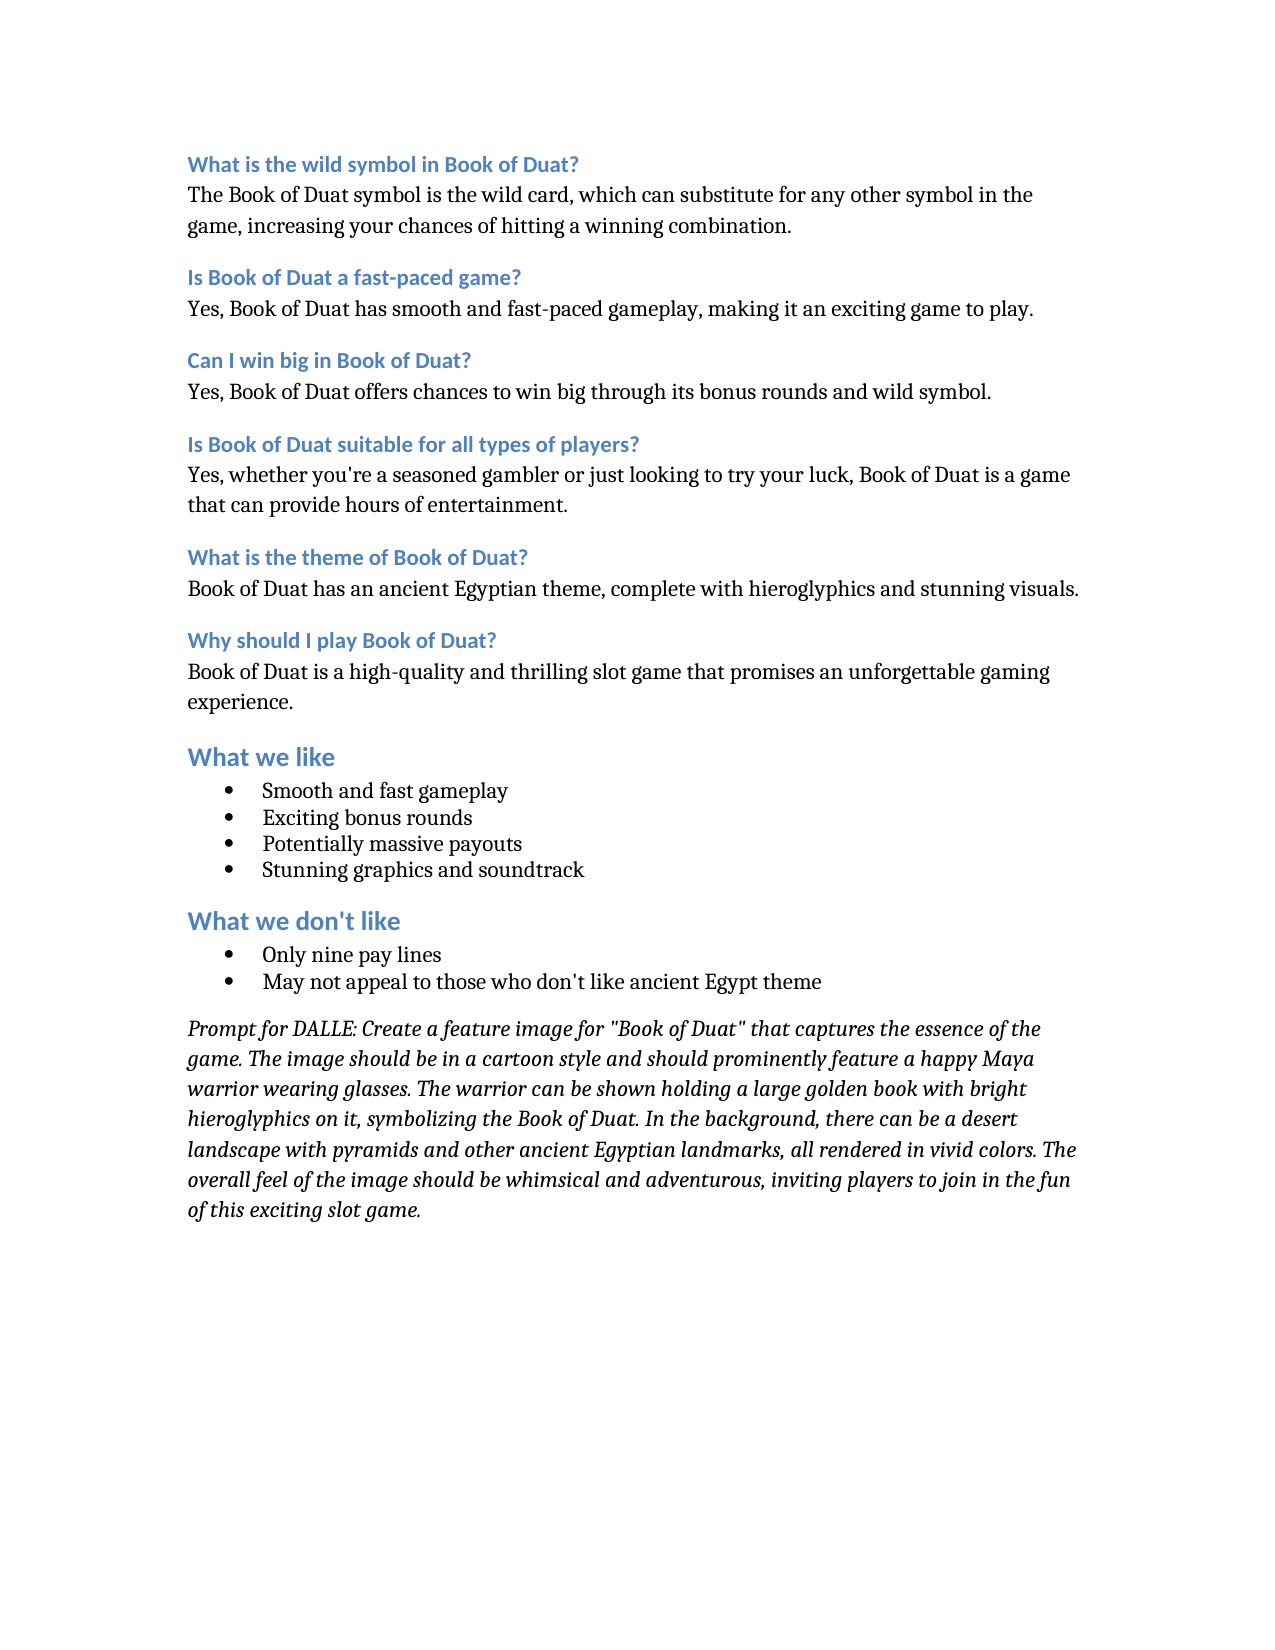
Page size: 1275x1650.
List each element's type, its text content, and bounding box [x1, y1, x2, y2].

list Smooth and fast gameplay [225, 778, 1087, 804]
list Potentially massive payouts [225, 831, 1087, 857]
list May not appeal to those who don't like ancient Egypt theme [225, 968, 1087, 995]
text Yes, whether you're a seasoned gambler or just looking to try your luck, Book of Duat is a game that can provide hours of entertainment. [187, 462, 1087, 519]
subtitle Is Book of Duat suitable for all types of players? [187, 430, 1087, 458]
subtitle Is Book of Duat a fast-paced game? [187, 263, 1087, 291]
text Prompt for DALLE: Create a feature image for "Book of Duat" that captures the essence of the game. The image should be in a cartoon style and should prominently feature a happy Maya warrior wearing glasses. The warrior can be shown holding a large golden book with bright hieroglyphics on it, symbolizing the Book of Duat. In the background, there can be a desert landscape with pyramids and other ancient Egyptian landmarks, all rendered in vivid colors. The overall feel of the image should be whimsical and adventurous, inviting players to join in the fun of this exciting slot game. [187, 1016, 1087, 1223]
subtitle What is the theme of Book of Duat? [187, 543, 1087, 571]
subtitle Can I win big in Book of Duat? [187, 347, 1087, 375]
text Yes, Book of Duat offers chances to win big through its bonus rounds and wild symbol. [187, 379, 1087, 405]
text Book of Duat has an ancient Egyptian theme, complete with hieroglyphics and stunning visuals. [187, 576, 1087, 602]
text The Book of Duat symbol is the wild card, which can substitute for any other symbol in the game, increasing your chances of hitting a winning combination. [187, 182, 1087, 239]
text Book of Duat is a high-quality and thrilling slot game that promises an unforgettable gaming experience. [187, 659, 1087, 715]
list Only nine pay lines [225, 942, 1087, 968]
subtitle What we don't like [187, 904, 1087, 937]
subtitle Why should I play Book of Duat? [187, 627, 1087, 654]
list Exciting bonus rounds [225, 804, 1087, 831]
subtitle What we like [187, 740, 1087, 773]
text Yes, Book of Duat has smooth and fast-paced gameplay, making it an exciting game to play. [187, 296, 1087, 322]
subtitle What is the wild symbol in Book of Duat? [187, 150, 1087, 178]
list Stunning graphics and soundtrack [225, 857, 1087, 883]
